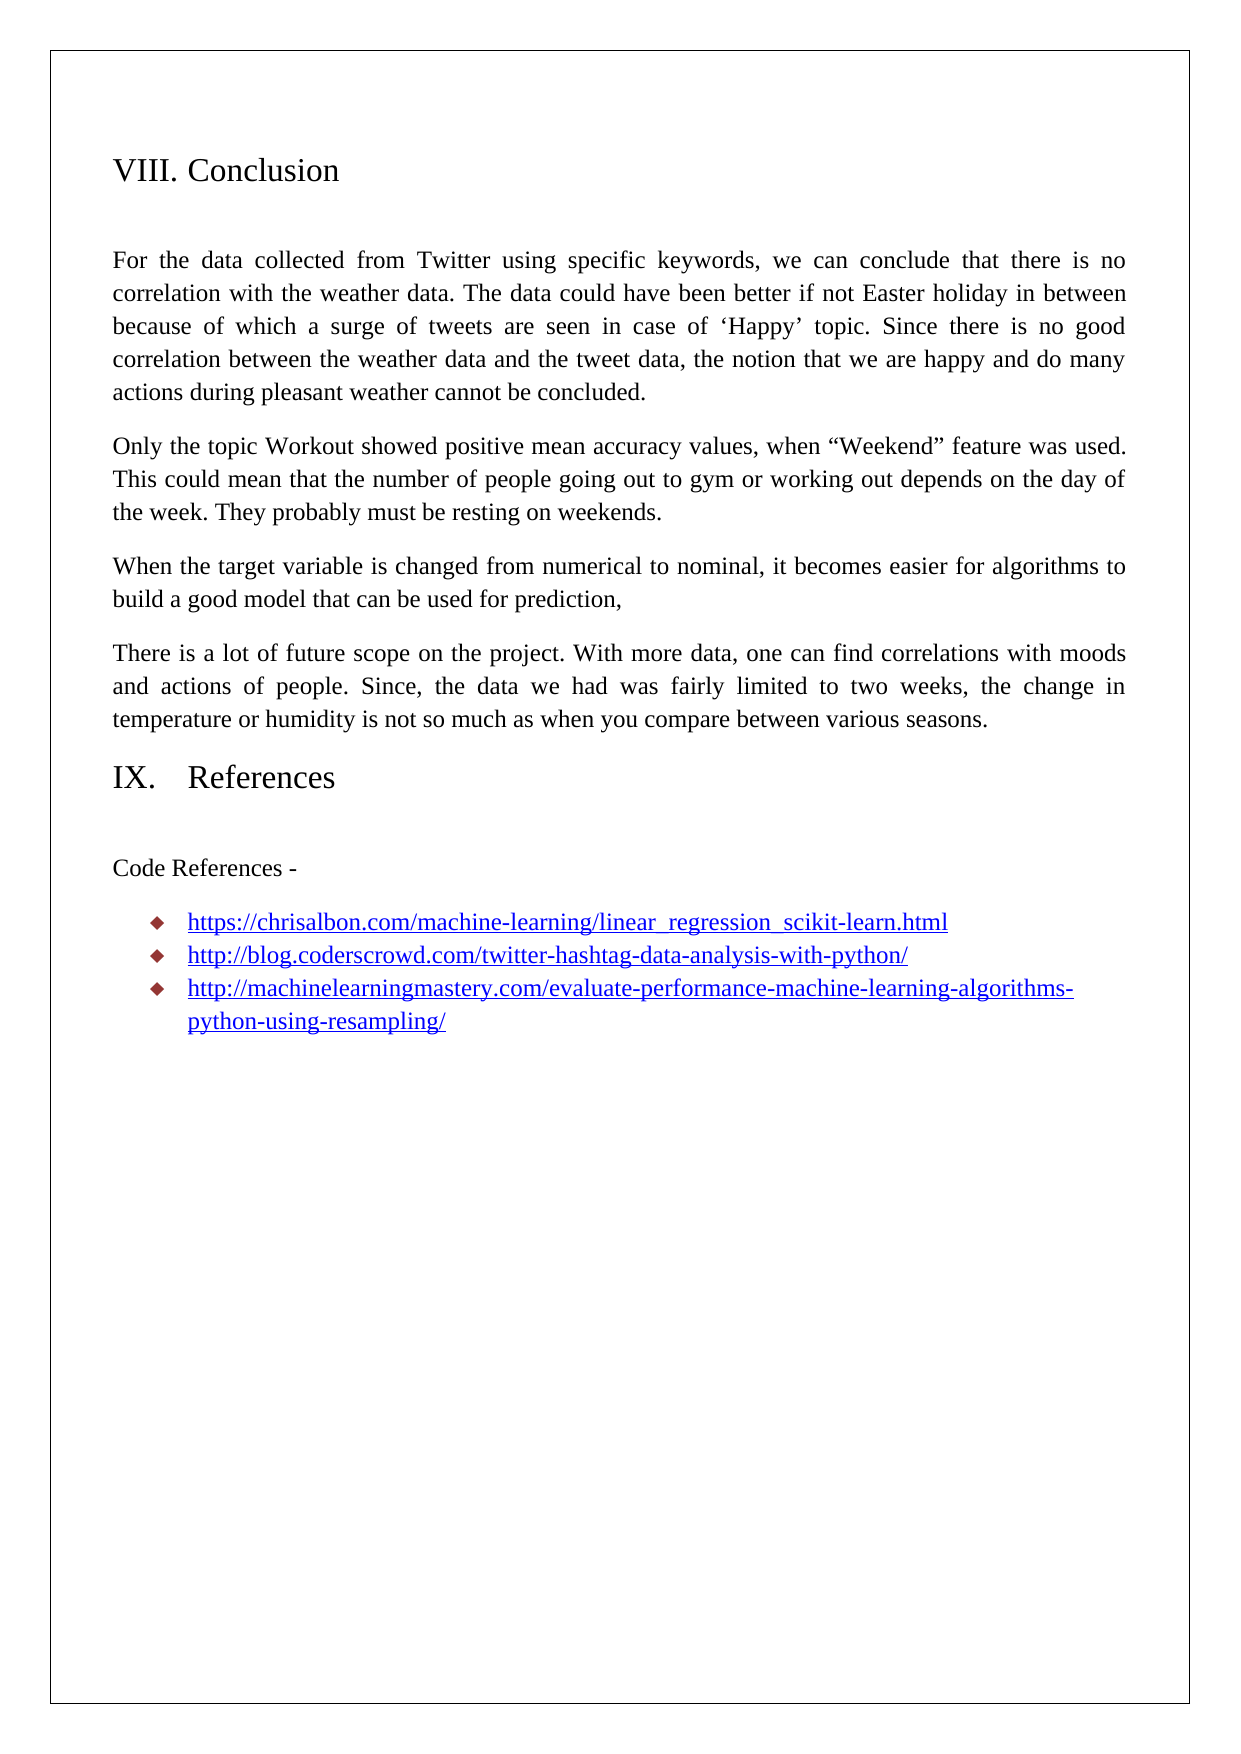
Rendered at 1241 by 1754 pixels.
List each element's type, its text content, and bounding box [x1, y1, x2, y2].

text For the data collected from Twitter using specific keywords, we can conclude that there is no correlation with the weather data. The data could have been better if not Easter holiday in between because of which a surge of tweets are seen in case of ‘Happy’ topic. Since there is no good correlation between the weather data and the tweet data, the notion that we are happy and do many actions during pleasant weather cannot be concluded. [112, 245, 1128, 406]
text Code References - [112, 853, 1128, 882]
text When the target variable is changed from numerical to nominal, it becomes easier for algorithms to build a good model that can be used for prediction, [112, 551, 1128, 613]
text Only the topic Workout showed positive mean accuracy values, when “Weekend” feature was used. This could mean that the number of people going out to gym or working out depends on the day of the week. They probably must be resting on weekends. [112, 431, 1128, 526]
subtitle References [112, 758, 1128, 796]
text There is a lot of future scope on the project. With more data, one can find correlations with moods and actions of people. Since, the data we had was fairly limited to two weeks, the change in temperature or humidity is not so much as when you compare between various seasons. [112, 638, 1128, 733]
list https://chrisalbon.com/machine-learning/linear_regression_scikit-learn.html [150, 907, 1128, 936]
list http://machinelearningmastery.com/evaluate-performance-machine-learning-algorithms-python-using-resampling/ [150, 973, 1128, 1035]
subtitle Conclusion [112, 150, 1128, 188]
list http://blog.coderscrowd.com/twitter-hashtag-data-analysis-with-python/ [150, 940, 1128, 969]
